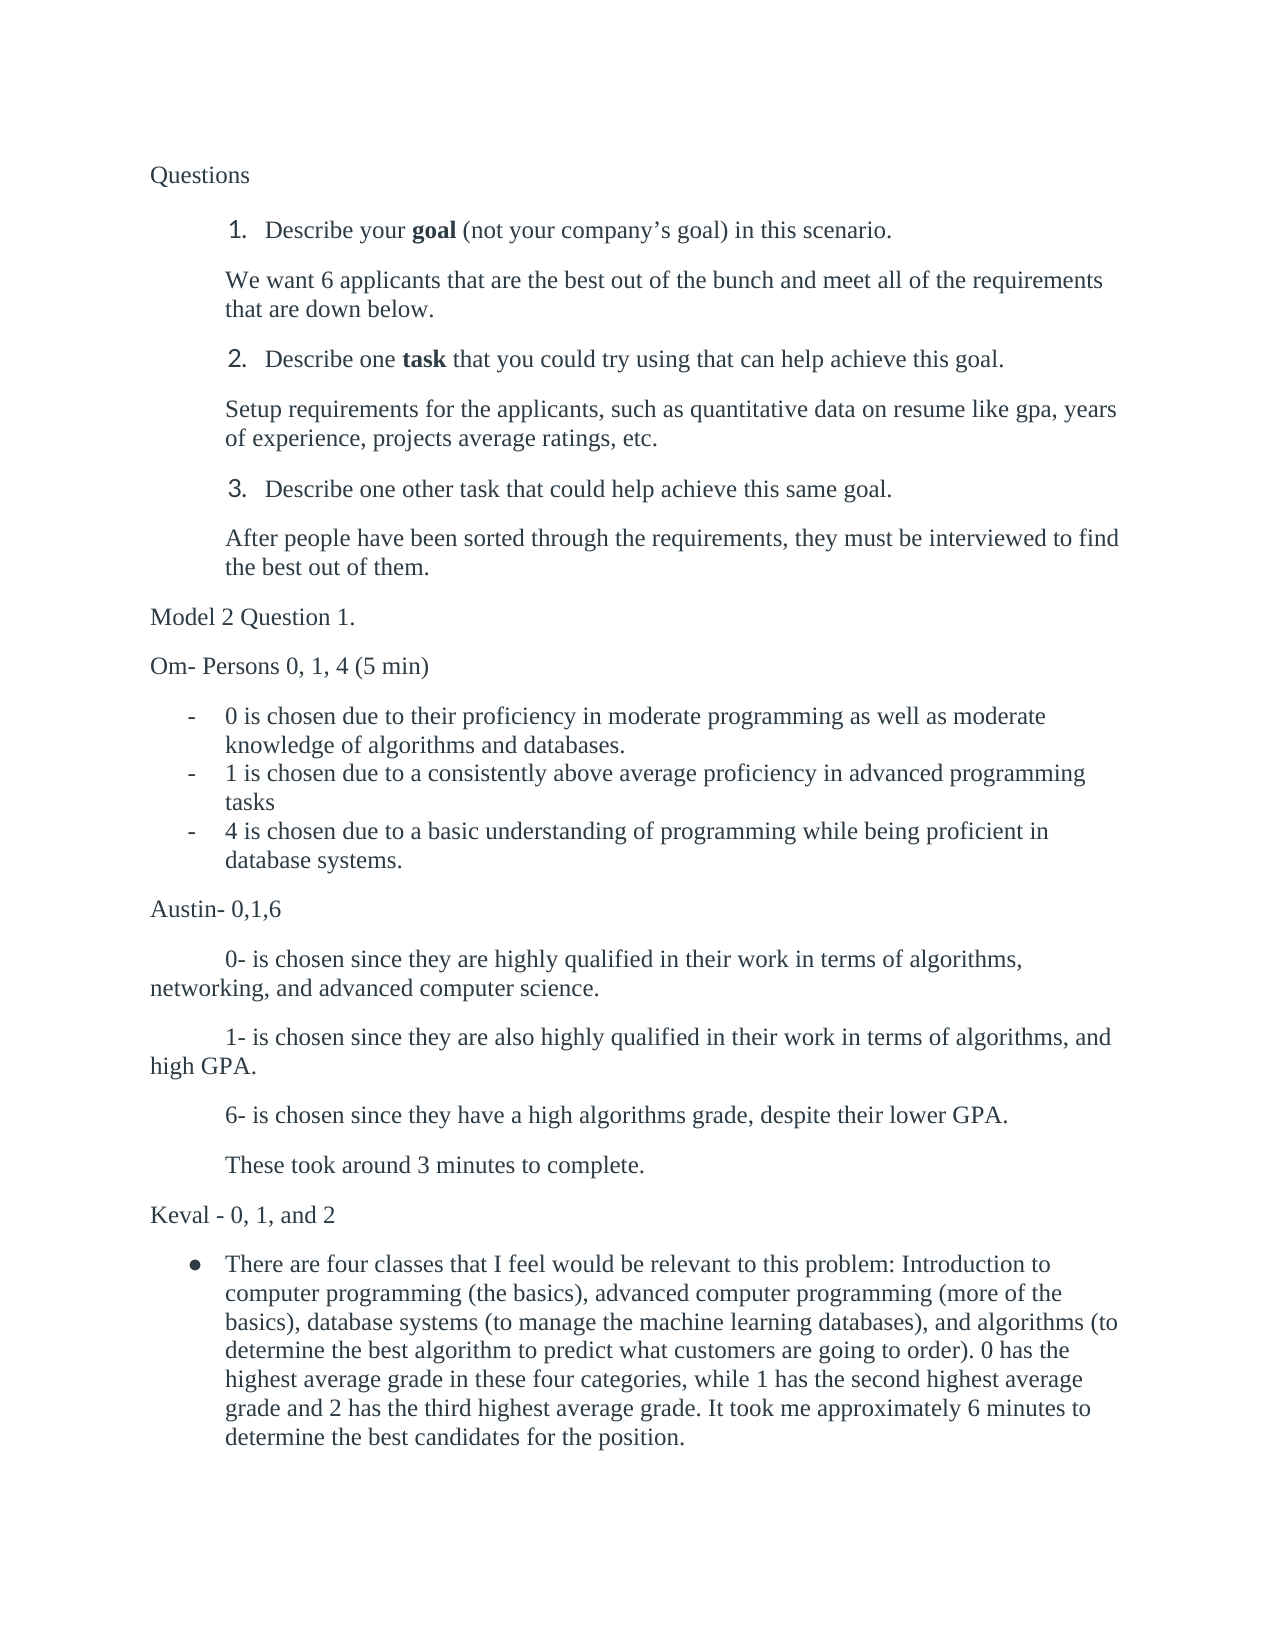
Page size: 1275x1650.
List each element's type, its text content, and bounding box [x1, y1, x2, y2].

text We want 6 applicants that are the best out of the bunch and meet all of the requirements that are down below. [225, 265, 1125, 322]
text Austin- 0,1,6 [150, 894, 1125, 923]
list 1 is chosen due to a consistently above average proficiency in advanced programming tasks [187, 758, 1125, 816]
text These took around 3 minutes to complete. [150, 1150, 1125, 1179]
text Keval - 0, 1, and 2 [150, 1200, 1125, 1228]
subtitle Questions [150, 160, 1125, 189]
text 6- is chosen since they have a high algorithms grade, despite their lower GPA. [150, 1101, 1125, 1129]
text 0- is chosen since they are highly qualified in their work in terms of algorithms, networking, and advanced computer science. [150, 944, 1125, 1001]
text 1- is chosen since they are also highly qualified in their work in terms of algorithms, and high GPA. [150, 1022, 1125, 1080]
list Describe one task that you could try using that can help achieve this goal. [227, 343, 1125, 373]
list There are four classes that I feel would be relevant to this problem: Introduction to computer programming (the basics), advanced computer programming (more of the basics), database systems (to manage the machine learning databases), and algorithms (to determine the best algorithm to predict what customers are going to order). 0 has the highest average grade in these four categories, while 1 has the second highest average grade and 2 has the third highest average grade. It took me approximately 6 minutes to determine the best candidates for the position. [187, 1249, 1125, 1451]
list 0 is chosen due to their proficiency in moderate programming as well as moderate knowledge of algorithms and databases. [187, 701, 1125, 758]
text After people have been sorted through the requirements, they must be interviewed to find the best out of them. [225, 523, 1125, 581]
text Setup requirements for the applicants, such as quantitative data on resume like gpa, years of experience, projects average ratings, etc. [225, 394, 1125, 452]
text Om- Persons 0, 1, 4 (5 min) [150, 651, 1125, 680]
list Describe your goal (not your company’s goal) in this scenario. [227, 214, 1125, 244]
list 4 is chosen due to a basic understanding of programming while being proficient in database systems. [187, 816, 1125, 873]
text Model 2 Question 1. [150, 602, 1125, 631]
list Describe one other task that could help achieve this same goal. [227, 472, 1125, 503]
